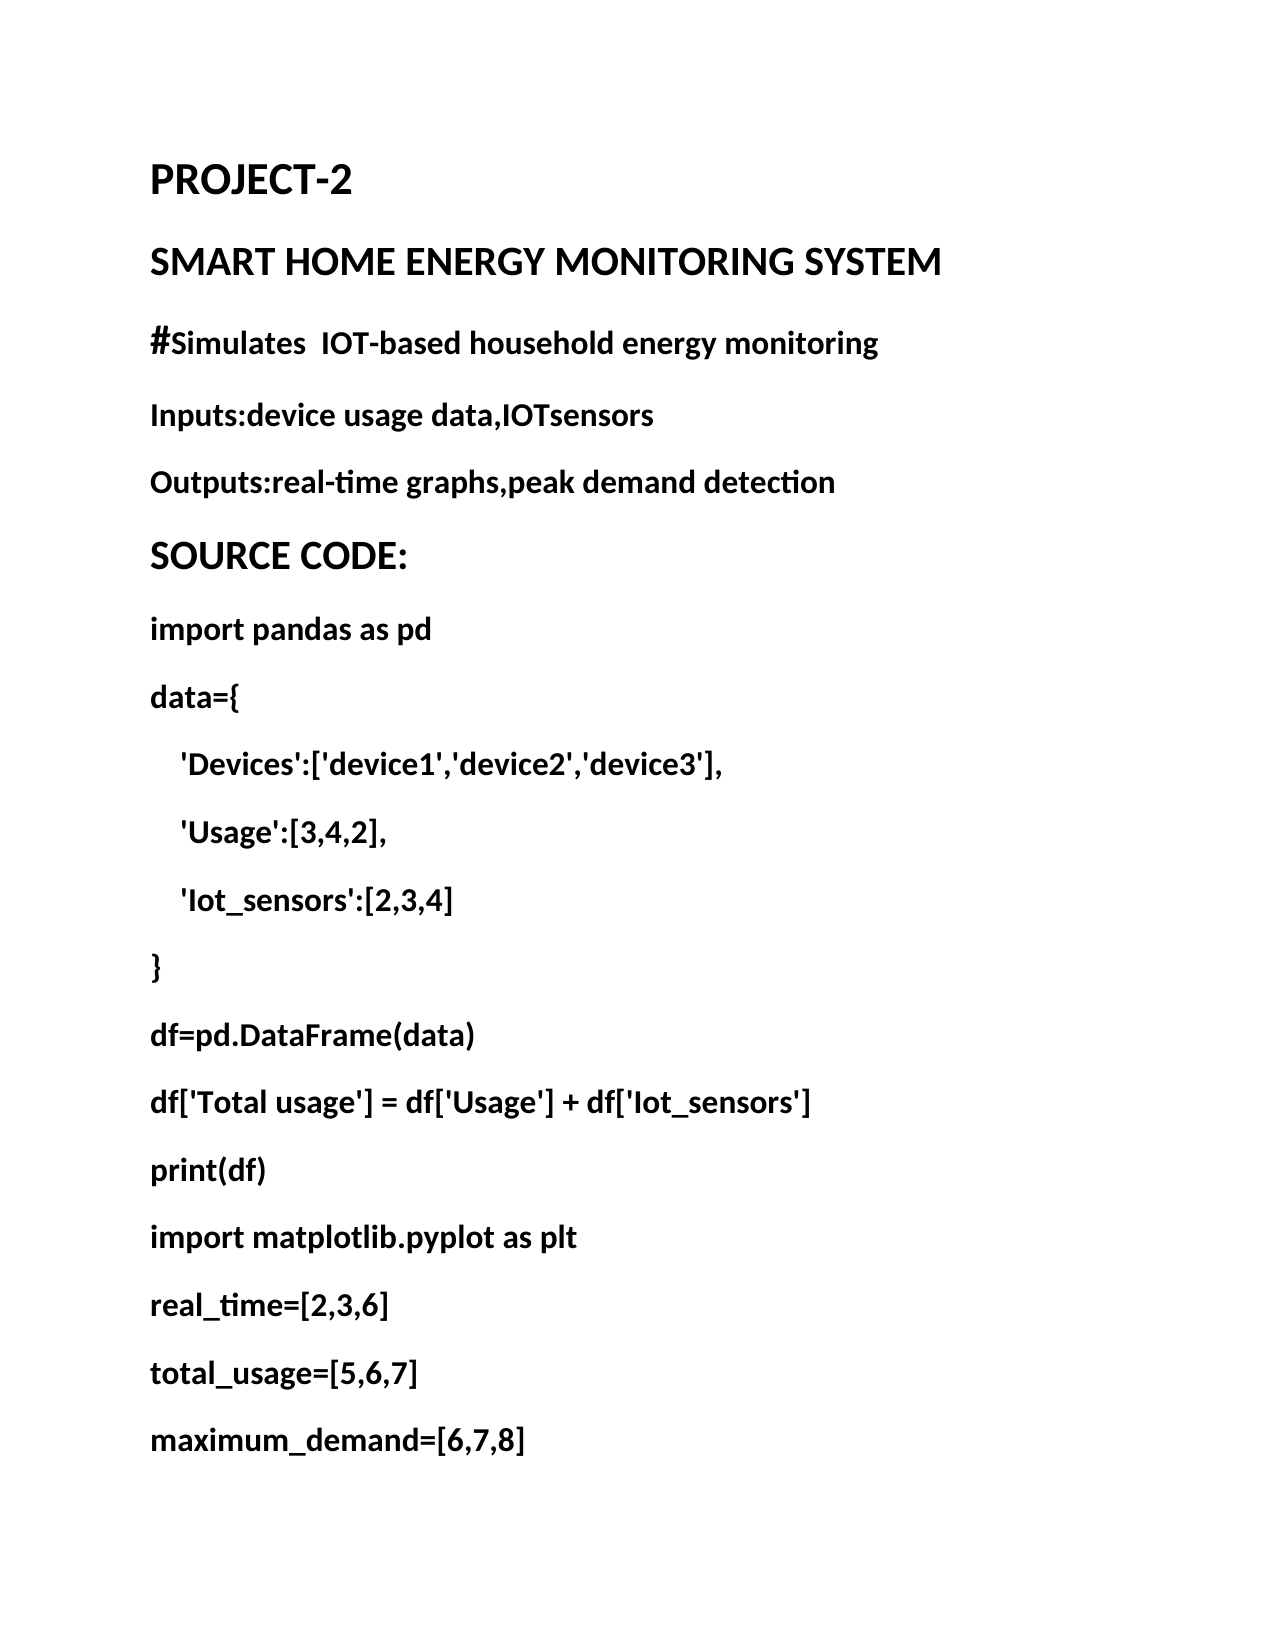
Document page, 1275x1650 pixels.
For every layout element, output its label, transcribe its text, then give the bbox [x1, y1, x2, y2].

text maximum_demand=[6,7,8] [150, 1419, 1125, 1460]
text } [150, 946, 1125, 987]
text #Simulates IOT-based household energy monitoring [150, 314, 1125, 365]
text Inputs:device usage data,IOTsensors [150, 394, 1125, 434]
text import matplotlib.pyplot as plt [150, 1217, 1125, 1257]
text print(df) [150, 1149, 1125, 1190]
text 'Usage':[3,4,2], [150, 811, 1125, 852]
text total_usage=[5,6,7] [150, 1352, 1125, 1392]
text 'Devices':['device1','device2','device3'], [150, 743, 1125, 784]
text Outputs:real-time graphs,peak demand detection [150, 461, 1125, 502]
text SMART HOME ENERGY MONITORING SYSTEM [150, 235, 1125, 286]
text import pandas as pd [150, 608, 1125, 649]
text df=pd.DataFrame(data) [150, 1014, 1125, 1054]
text data={ [150, 676, 1125, 716]
text real_time=[2,3,6] [150, 1284, 1125, 1325]
text PROJECT-2 [150, 150, 1125, 206]
text 'Iot_sensors':[2,3,4] [150, 878, 1125, 919]
text df['Total usage'] = df['Usage'] + df['Iot_sensors'] [150, 1081, 1125, 1122]
text SOURCE CODE: [150, 529, 1125, 580]
